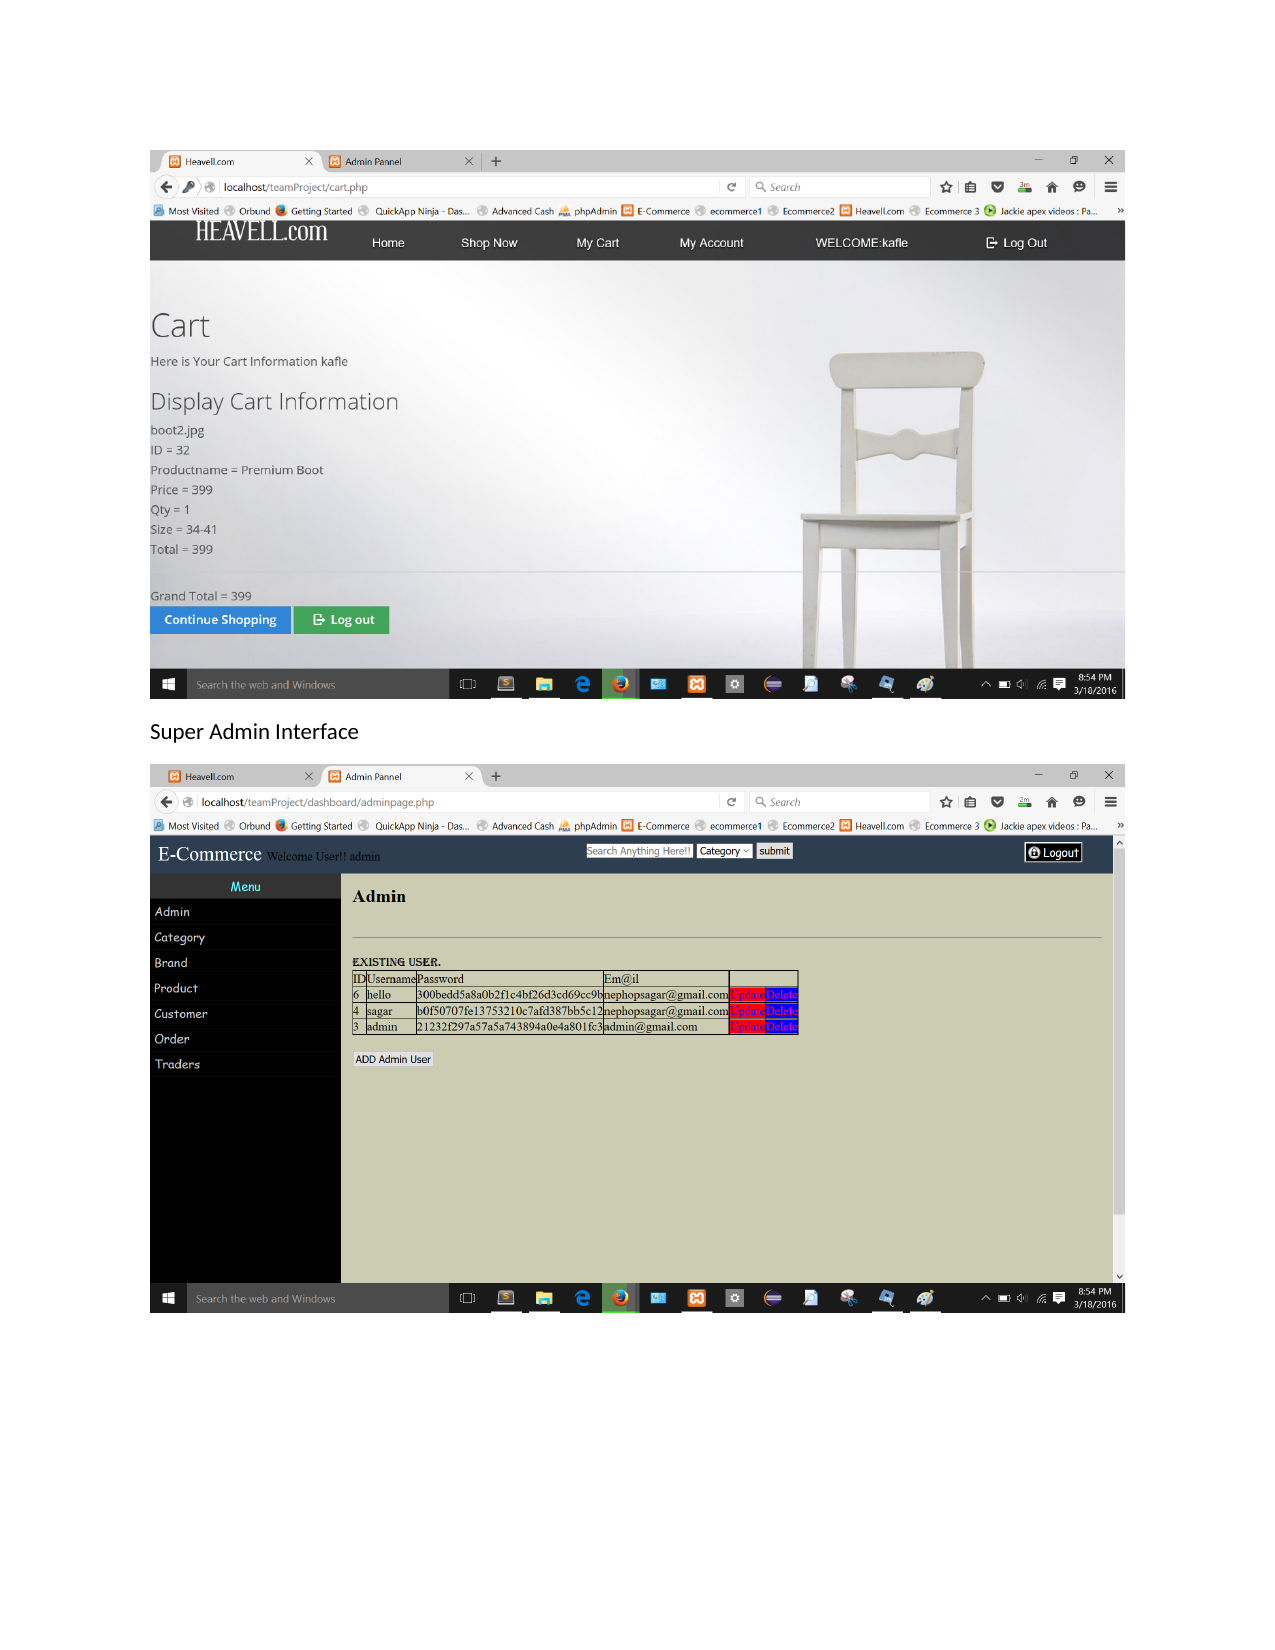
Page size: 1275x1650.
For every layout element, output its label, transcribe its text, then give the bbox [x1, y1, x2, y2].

picture [150, 764, 1125, 1313]
text Super Admin Interface [150, 717, 1125, 745]
picture [150, 150, 1125, 699]
